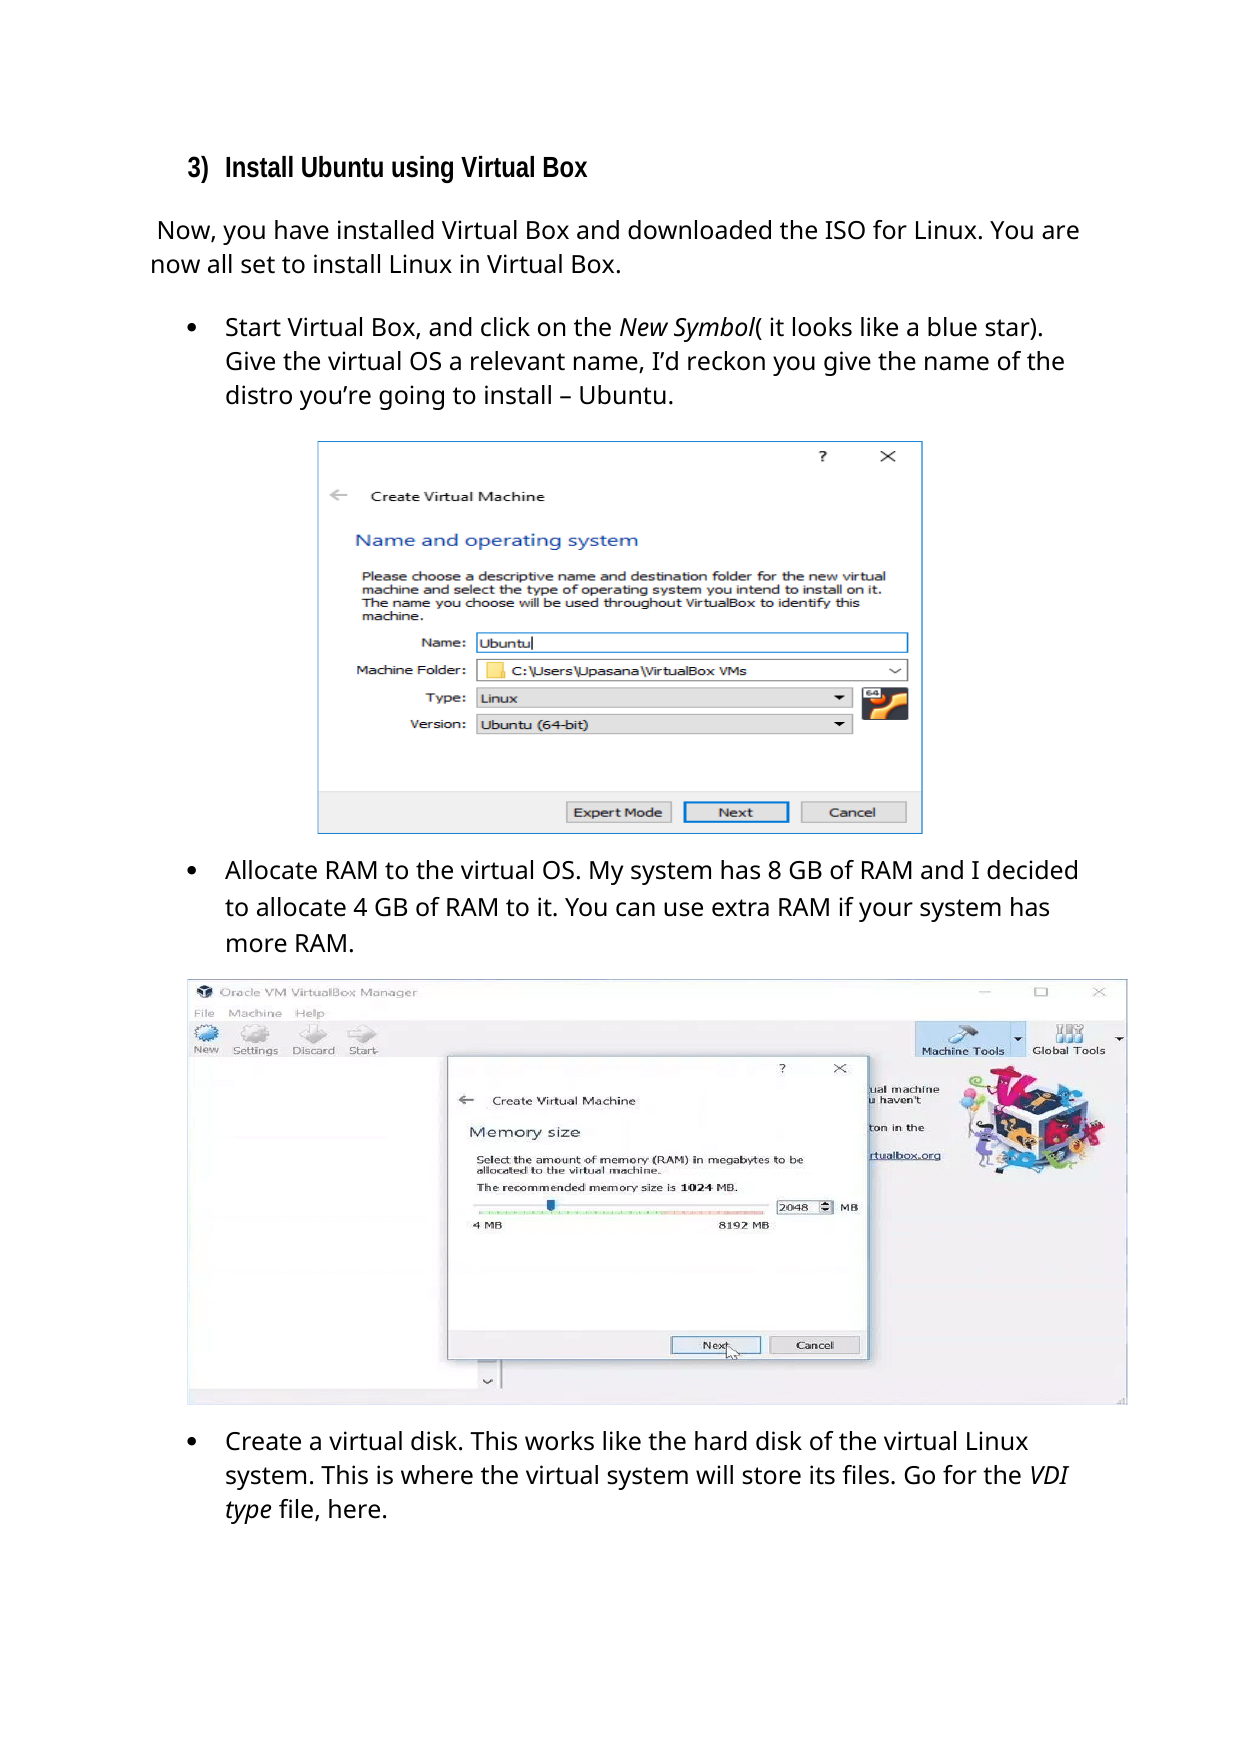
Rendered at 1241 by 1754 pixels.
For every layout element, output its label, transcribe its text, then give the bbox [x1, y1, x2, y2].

picture [187, 979, 1128, 1405]
list Install Ubuntu using Virtual Box [187, 150, 1090, 183]
picture [317, 441, 923, 834]
list Allocate RAM to the virtual OS. My system has 8 GB of RAM and I decided to allocate 4 GB of RAM to it. You can use extra RAM if your system has more RAM. [187, 853, 1090, 960]
text Now, you have installed Virtual Box and downloaded the ISO for Linux. You are now all set to install Linux in Virtual Box. [150, 213, 1090, 281]
list Start Virtual Box, and click on the New Symbol( it looks like a blue star). Give the virtual OS a relevant name, I’d reckon you give the name of the distro you’re going to install – Ubuntu. [187, 310, 1090, 412]
list Create a virtual disk. This works like the hard disk of the virtual Linux system. This is where the virtual system will store its files. Go for the VDI type file, here. [187, 1423, 1090, 1526]
